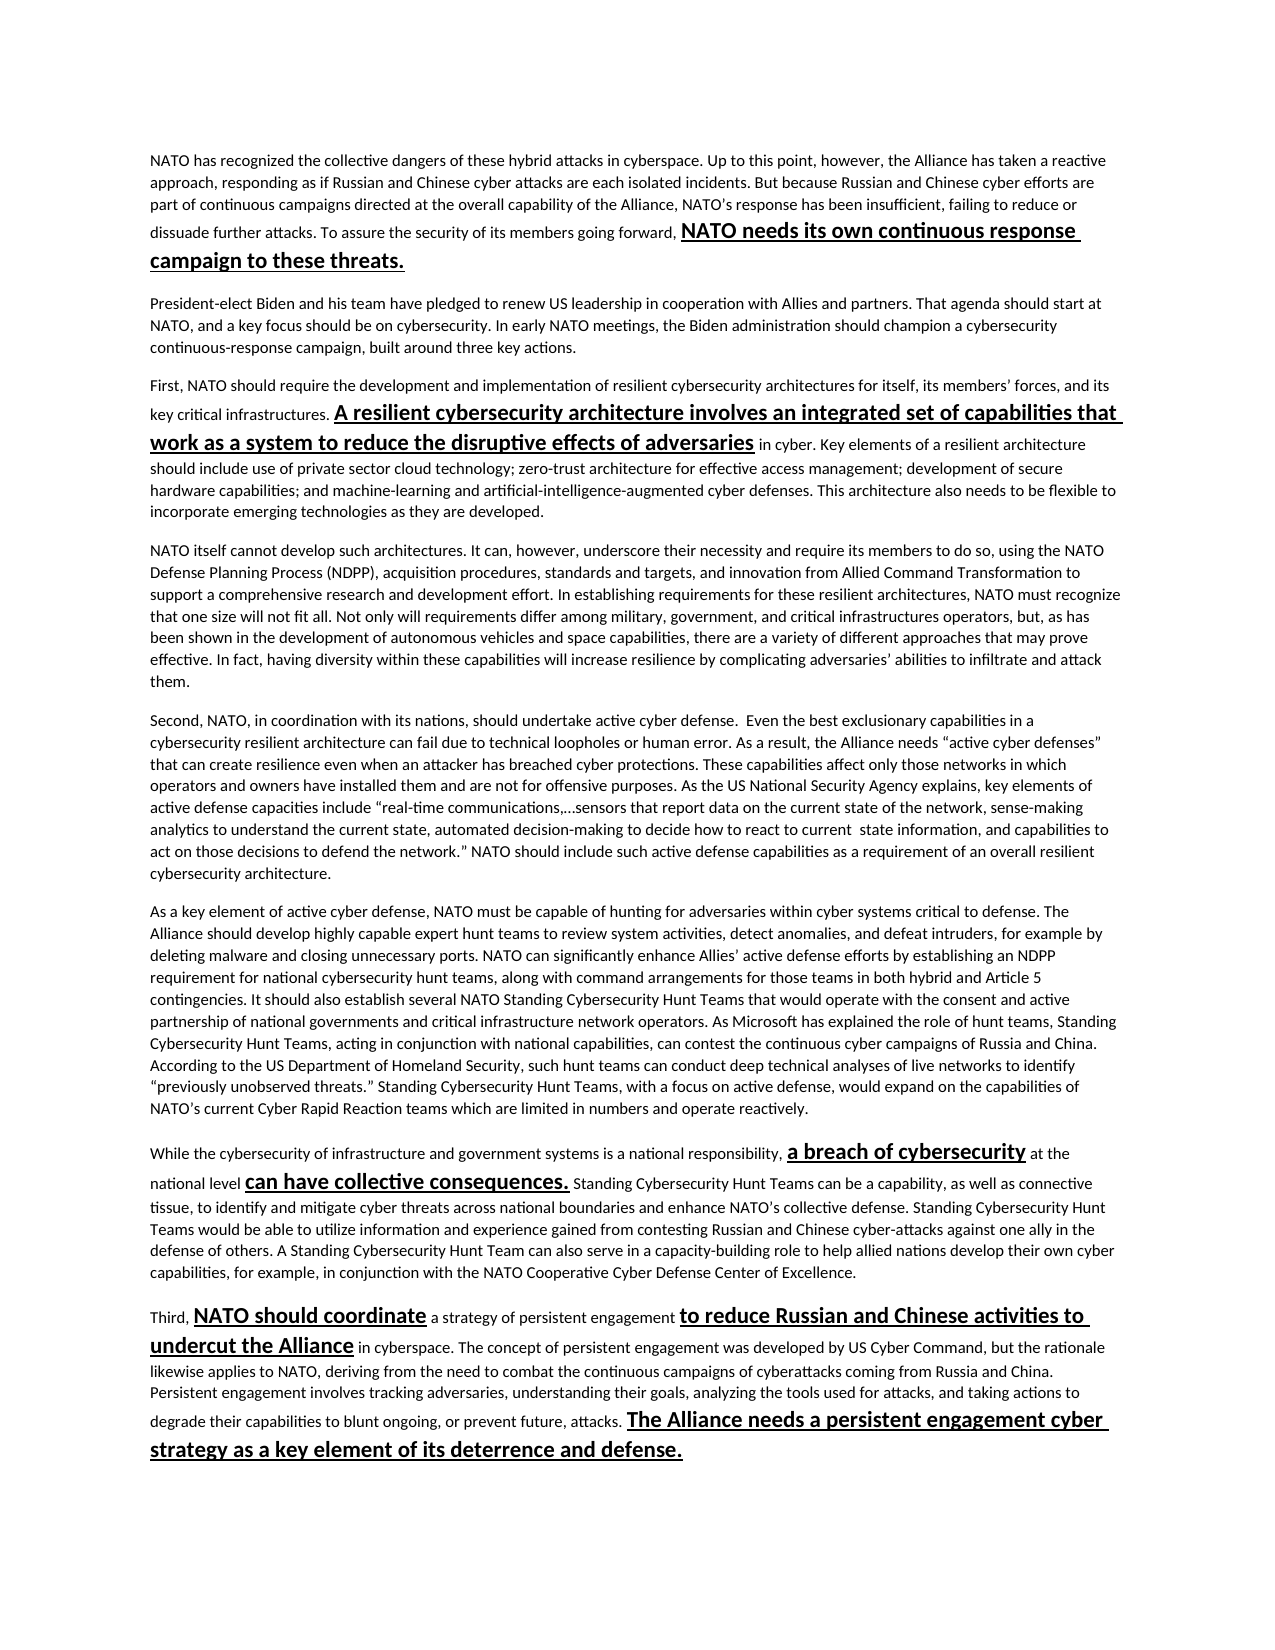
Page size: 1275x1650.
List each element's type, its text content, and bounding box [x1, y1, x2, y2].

text NATO has recognized the collective dangers of these hybrid attacks in cyberspace. Up to this point, however, the Alliance has taken a reactive approach, responding as if Russian and Chinese cyber attacks are each isolated incidents. But because Russian and Chinese cyber efforts are part of continuous campaigns directed at the overall capability of the Alliance, NATO’s response has been insufficient, failing to reduce or dissuade further attacks. To assure the security of its members going forward, NATO needs its own continuous response campaign to these threats. [150, 150, 1125, 274]
text First, NATO should require the development and implementation of resilient cybersecurity architectures for itself, its members’ forces, and its key critical infrastructures. A resilient cybersecurity architecture involves an integrated set of capabilities that work as a system to reduce the disruptive effects of adversaries in cyber. Key elements of a resilient architecture should include use of private sector cloud technology; zero-trust architecture for effective access management; development of secure hardware capabilities; and machine-learning and artificial-intelligence-augmented cyber defenses. This architecture also needs to be flexible to incorporate emerging technologies as they are developed. [150, 376, 1125, 522]
text As a key element of active cyber defense, NATO must be capable of hunting for adversaries within cyber systems critical to defense. The Alliance should develop highly capable expert hunt teams to review system activities, detect anomalies, and defeat intruders, for example by deleting malware and closing unnecessary ports. NATO can significantly enhance Allies’ active defense efforts by establishing an NDPP requirement for national cybersecurity hunt teams, along with command arrangements for those teams in both hybrid and Article 5 contingencies. It should also establish several NATO Standing Cybersecurity Hunt Teams that would operate with the consent and active partnership of national governments and critical infrastructure network operators. As Microsoft has explained the role of hunt teams, Standing Cybersecurity Hunt Teams, acting in conjunction with national capabilities, can contest the continuous cyber campaigns of Russia and China. According to the US Department of Homeland Security, such hunt teams can conduct deep technical analyses of live networks to identify “previously unobserved threats.” Standing Cybersecurity Hunt Teams, with a focus on active defense, would expand on the capabilities of NATO’s current Cyber Rapid Reaction teams which are limited in numbers and operate reactively. [150, 902, 1125, 1119]
text Second, NATO, in coordination with its nations, should undertake active cyber defense. Even the best exclusionary capabilities in a cybersecurity resilient architecture can fail due to technical loopholes or human error. As a result, the Alliance needs “active cyber defenses” that can create resilience even when an attacker has breached cyber protections. These capabilities affect only those networks in which operators and owners have installed them and are not for offensive purposes. As the US National Security Agency explains, key elements of active defense capacities include “real-time communications,…sensors that report data on the current state of the network, sense-making analytics to understand the current state, automated decision-making to decide how to react to current state information, and capabilities to act on those decisions to defend the network.” NATO should include such active defense capabilities as a requirement of an overall resilient cybersecurity architecture. [150, 710, 1125, 883]
text Third, NATO should coordinate a strategy of persistent engagement to reduce Russian and Chinese activities to undercut the Alliance in cyberspace. The concept of persistent engagement was developed by US Cyber Command, but the rationale likewise applies to NATO, deriving from the need to combat the continuous campaigns of cyberattacks coming from Russia and China. Persistent engagement involves tracking adversaries, understanding their goals, analyzing the tools used for attacks, and taking actions to degrade their capabilities to blunt ongoing, or prevent future, attacks. The Alliance needs a persistent engagement cyber strategy as a key element of its deterrence and defense. [150, 1301, 1125, 1463]
text While the cybersecurity of infrastructure and government systems is a national responsibility, a breach of cybersecurity at the national level can have collective consequences. Standing Cybersecurity Hunt Teams can be a capability, as well as connective tissue, to identify and mitigate cyber threats across national boundaries and enhance NATO’s collective defense. Standing Cybersecurity Hunt Teams would be able to utilize information and experience gained from contesting Russian and Chinese cyber-attacks against one ally in the defense of others. A Standing Cybersecurity Hunt Team can also serve in a capacity-building role to help allied nations develop their own cyber capabilities, for example, in conjunction with the NATO Cooperative Cyber Defense Center of Excellence. [150, 1137, 1125, 1283]
text President-elect Biden and his team have pledged to renew US leadership in cooperation with Allies and partners. That agenda should start at NATO, and a key focus should be on cybersecurity. In early NATO meetings, the Biden administration should champion a cybersecurity continuous-response campaign, built around three key actions. [150, 293, 1125, 357]
text NATO itself cannot develop such architectures. It can, however, underscore their necessity and require its members to do so, using the NATO Defense Planning Process (NDPP), acquisition procedures, standards and targets, and innovation from Allied Command Transformation to support a comprehensive research and development effort. In establishing requirements for these resilient architectures, NATO must recognize that one size will not fit all. Not only will requirements differ among military, government, and critical infrastructures operators, but, as has been shown in the development of autonomous vehicles and space capabilities, there are a variety of different approaches that may prove effective. In fact, having diversity within these capabilities will increase resilience by complicating adversaries’ abilities to infiltrate and attack them. [150, 540, 1125, 692]
